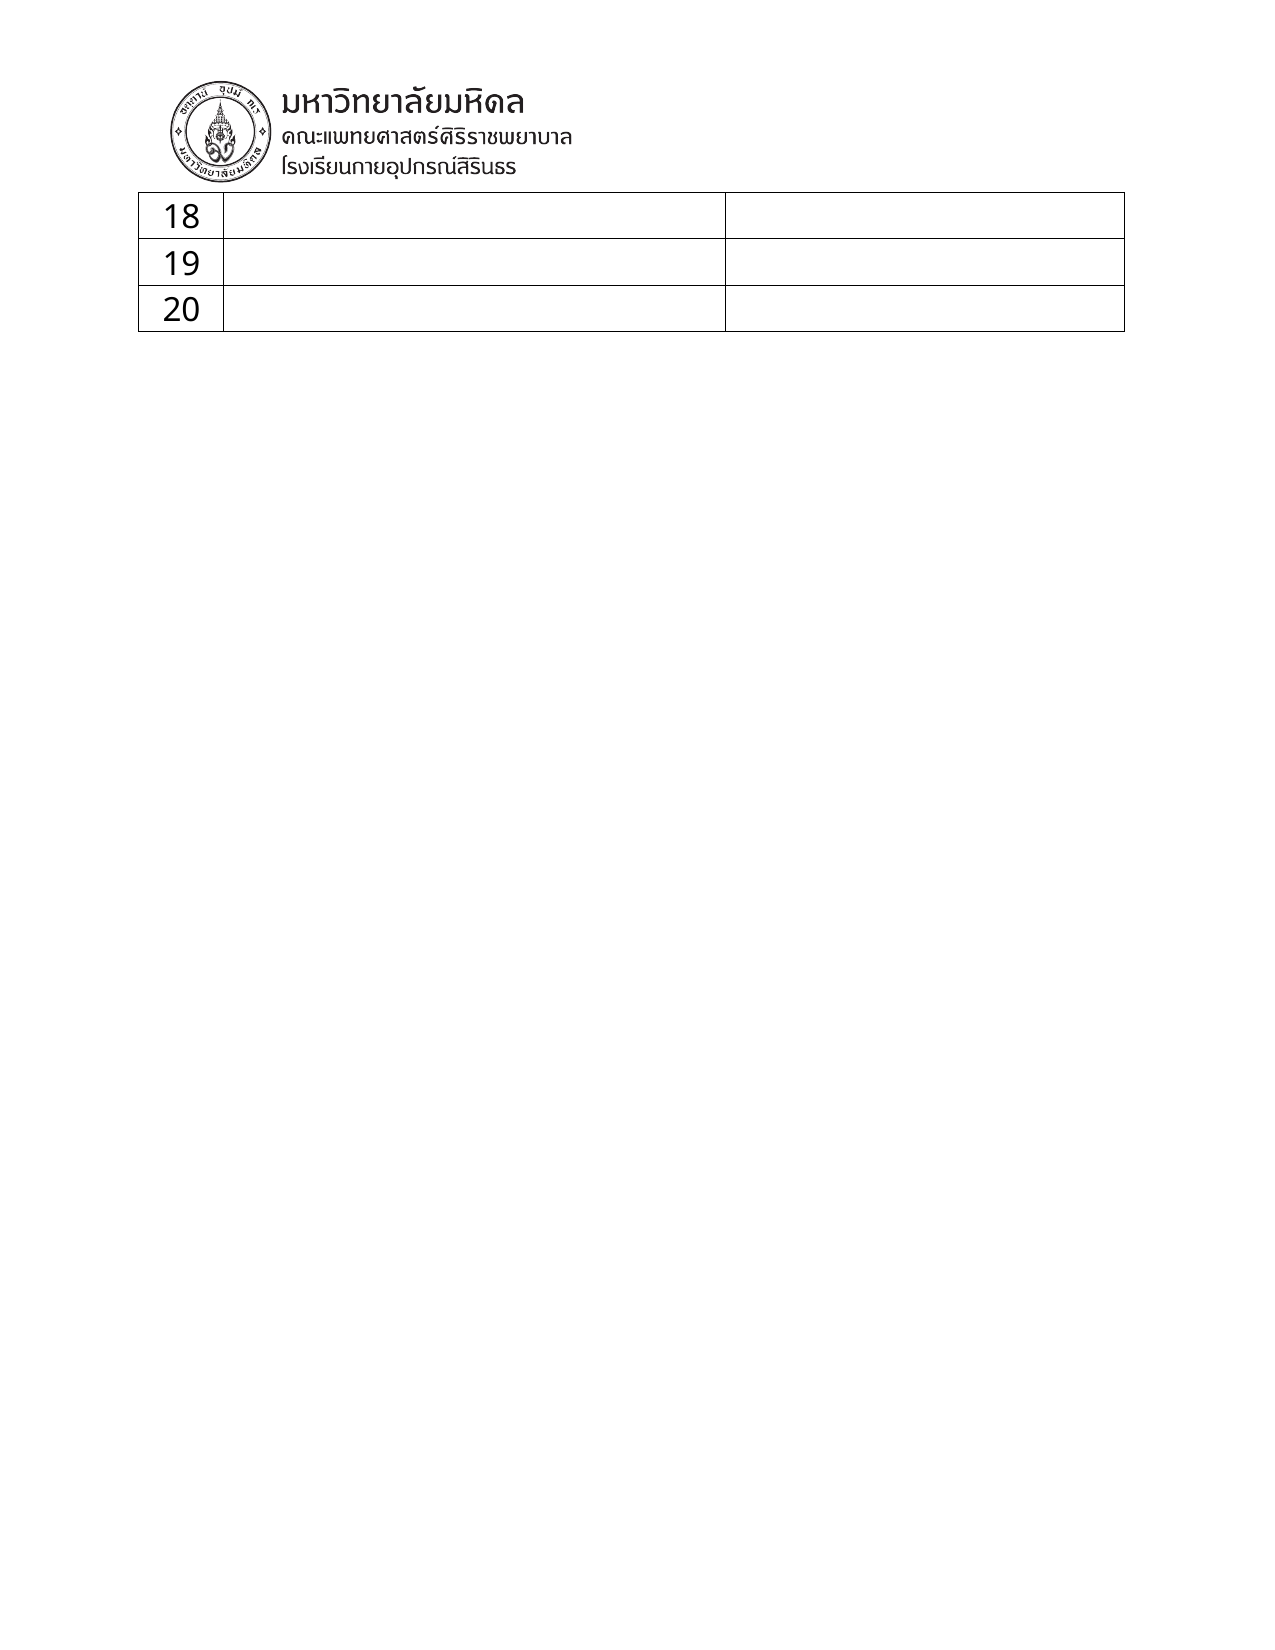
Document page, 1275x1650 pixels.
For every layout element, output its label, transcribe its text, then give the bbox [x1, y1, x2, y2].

table_cell [224, 239, 725, 285]
table_cell 19 [139, 239, 223, 285]
table_cell [224, 286, 725, 331]
picture [150, 73, 599, 192]
table_cell [726, 193, 1124, 238]
table_cell 20 [139, 286, 223, 331]
table_cell [726, 286, 1124, 331]
table_cell 18 [139, 193, 223, 238]
table_cell [726, 239, 1124, 285]
table_cell [224, 193, 725, 238]
